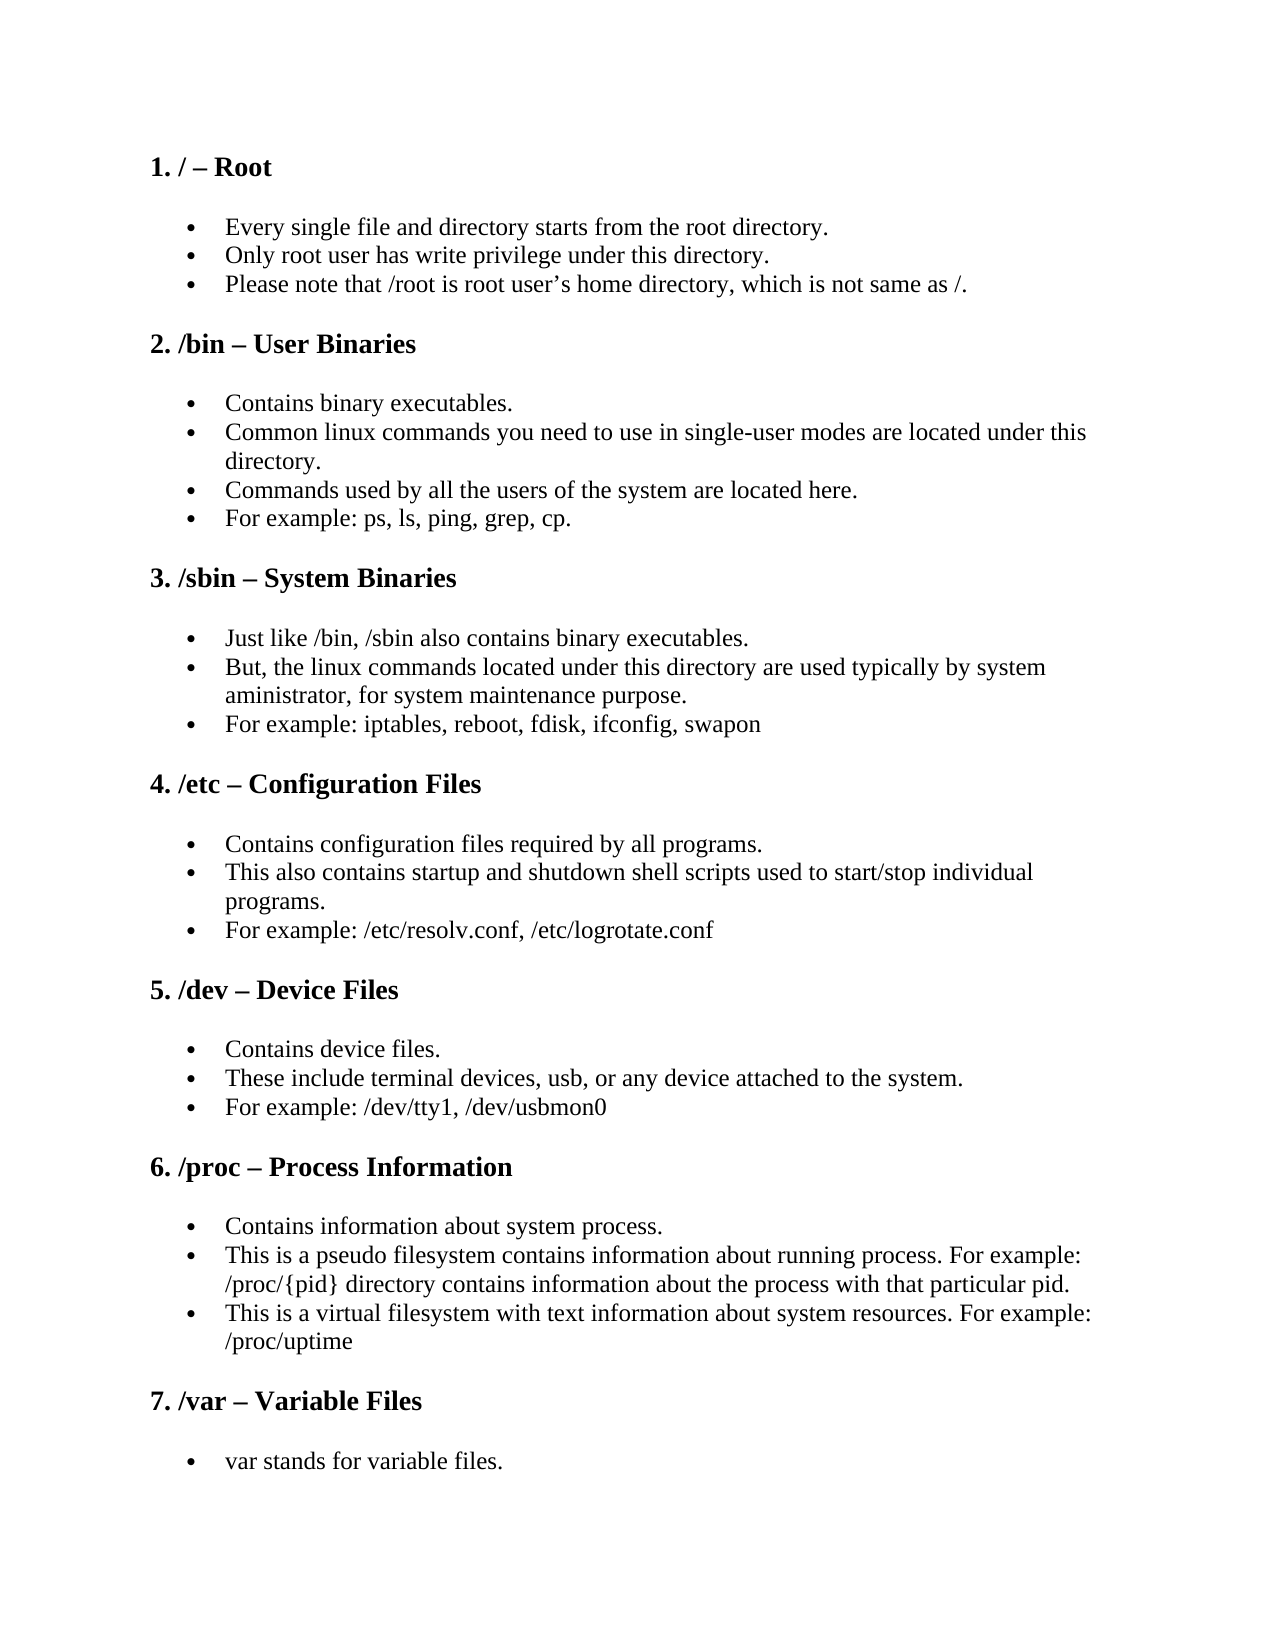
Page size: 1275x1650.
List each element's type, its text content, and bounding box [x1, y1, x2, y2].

text 1. / – Root [150, 150, 1125, 182]
text 7. /var – Variable Files [150, 1384, 1125, 1417]
list var stands for variable files. [187, 1446, 1125, 1475]
text 2. /bin – User Binaries [150, 327, 1125, 359]
list For example: ps, ls, ping, grep, cp. [187, 503, 1125, 532]
list Common linux commands you need to use in single-user modes are located under this directory. [187, 417, 1125, 475]
text 5. /dev – Device Files [150, 973, 1125, 1005]
list This also contains startup and shutdown shell scripts used to start/stop individual programs. [187, 857, 1125, 915]
list Contains device files. [187, 1034, 1125, 1063]
list For example: /dev/tty1, /dev/usbmon0 [187, 1092, 1125, 1121]
list For example: /etc/resolv.conf, /etc/logrotate.conf [187, 915, 1125, 944]
list For example: iptables, reboot, fdisk, ifconfig, swapon [187, 709, 1125, 738]
list Please note that /root is root user’s home directory, which is not same as /. [187, 269, 1125, 298]
list Commands used by all the users of the system are located here. [187, 475, 1125, 503]
list Just like /bin, /sbin also contains binary executables. [187, 623, 1125, 652]
text 3. /sbin – System Binaries [150, 561, 1125, 594]
list Contains configuration files required by all programs. [187, 829, 1125, 857]
list These include terminal devices, usb, or any device attached to the system. [187, 1063, 1125, 1092]
list Contains information about system process. [187, 1211, 1125, 1240]
list Every single file and directory starts from the root directory. [187, 212, 1125, 240]
list This is a pseudo filesystem contains information about running process. For example: /proc/{pid} directory contains information about the process with that particular pid. [187, 1240, 1125, 1298]
list This is a virtual filesystem with text information about system resources. For example: /proc/uptime [187, 1298, 1125, 1355]
list Only root user has write privilege under this directory. [187, 240, 1125, 269]
text 6. /proc – Process Information [150, 1150, 1125, 1182]
list Contains binary executables. [187, 388, 1125, 417]
list But, the linux commands located under this directory are used typically by system aministrator, for system maintenance purpose. [187, 652, 1125, 709]
text 4. /etc – Configuration Files [150, 767, 1125, 799]
